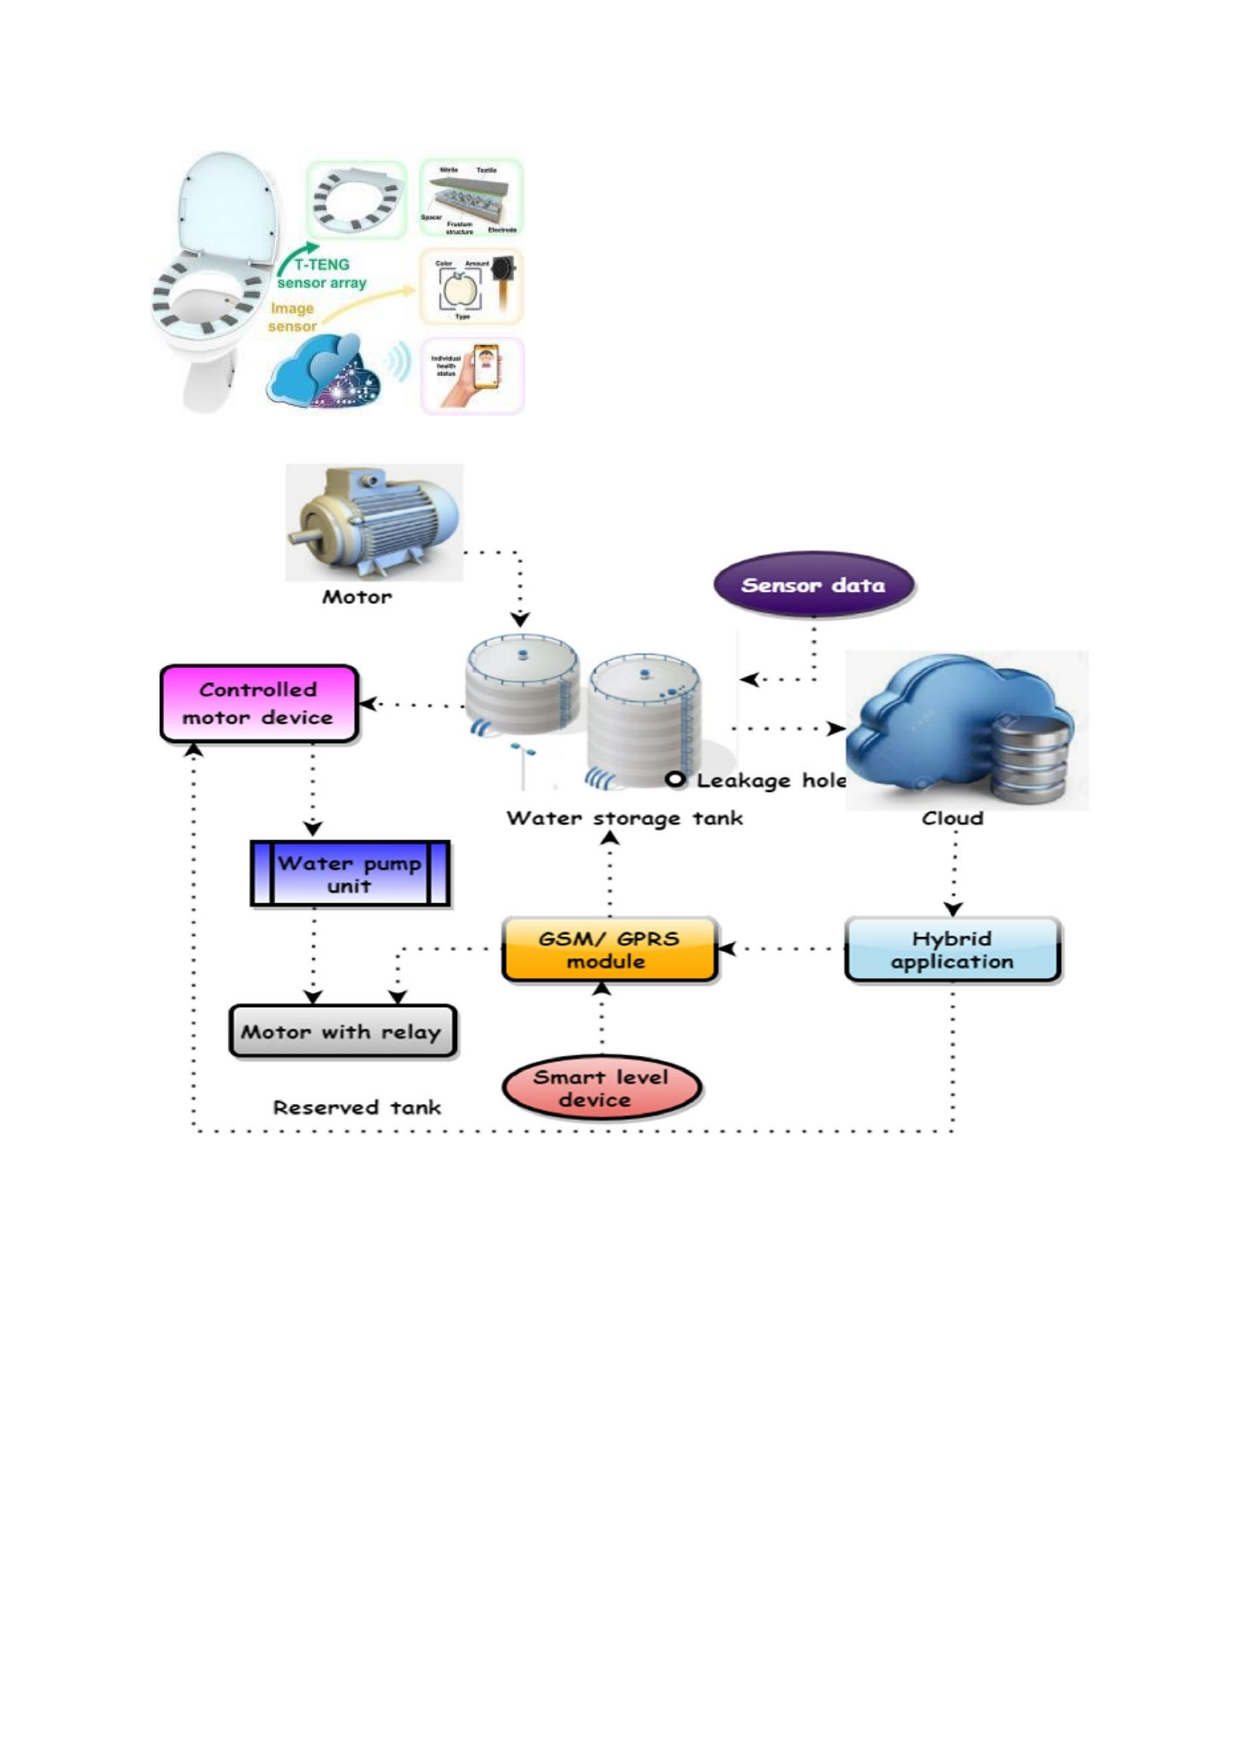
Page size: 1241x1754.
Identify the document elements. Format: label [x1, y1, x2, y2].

picture [150, 150, 526, 416]
picture [155, 458, 1096, 1143]
